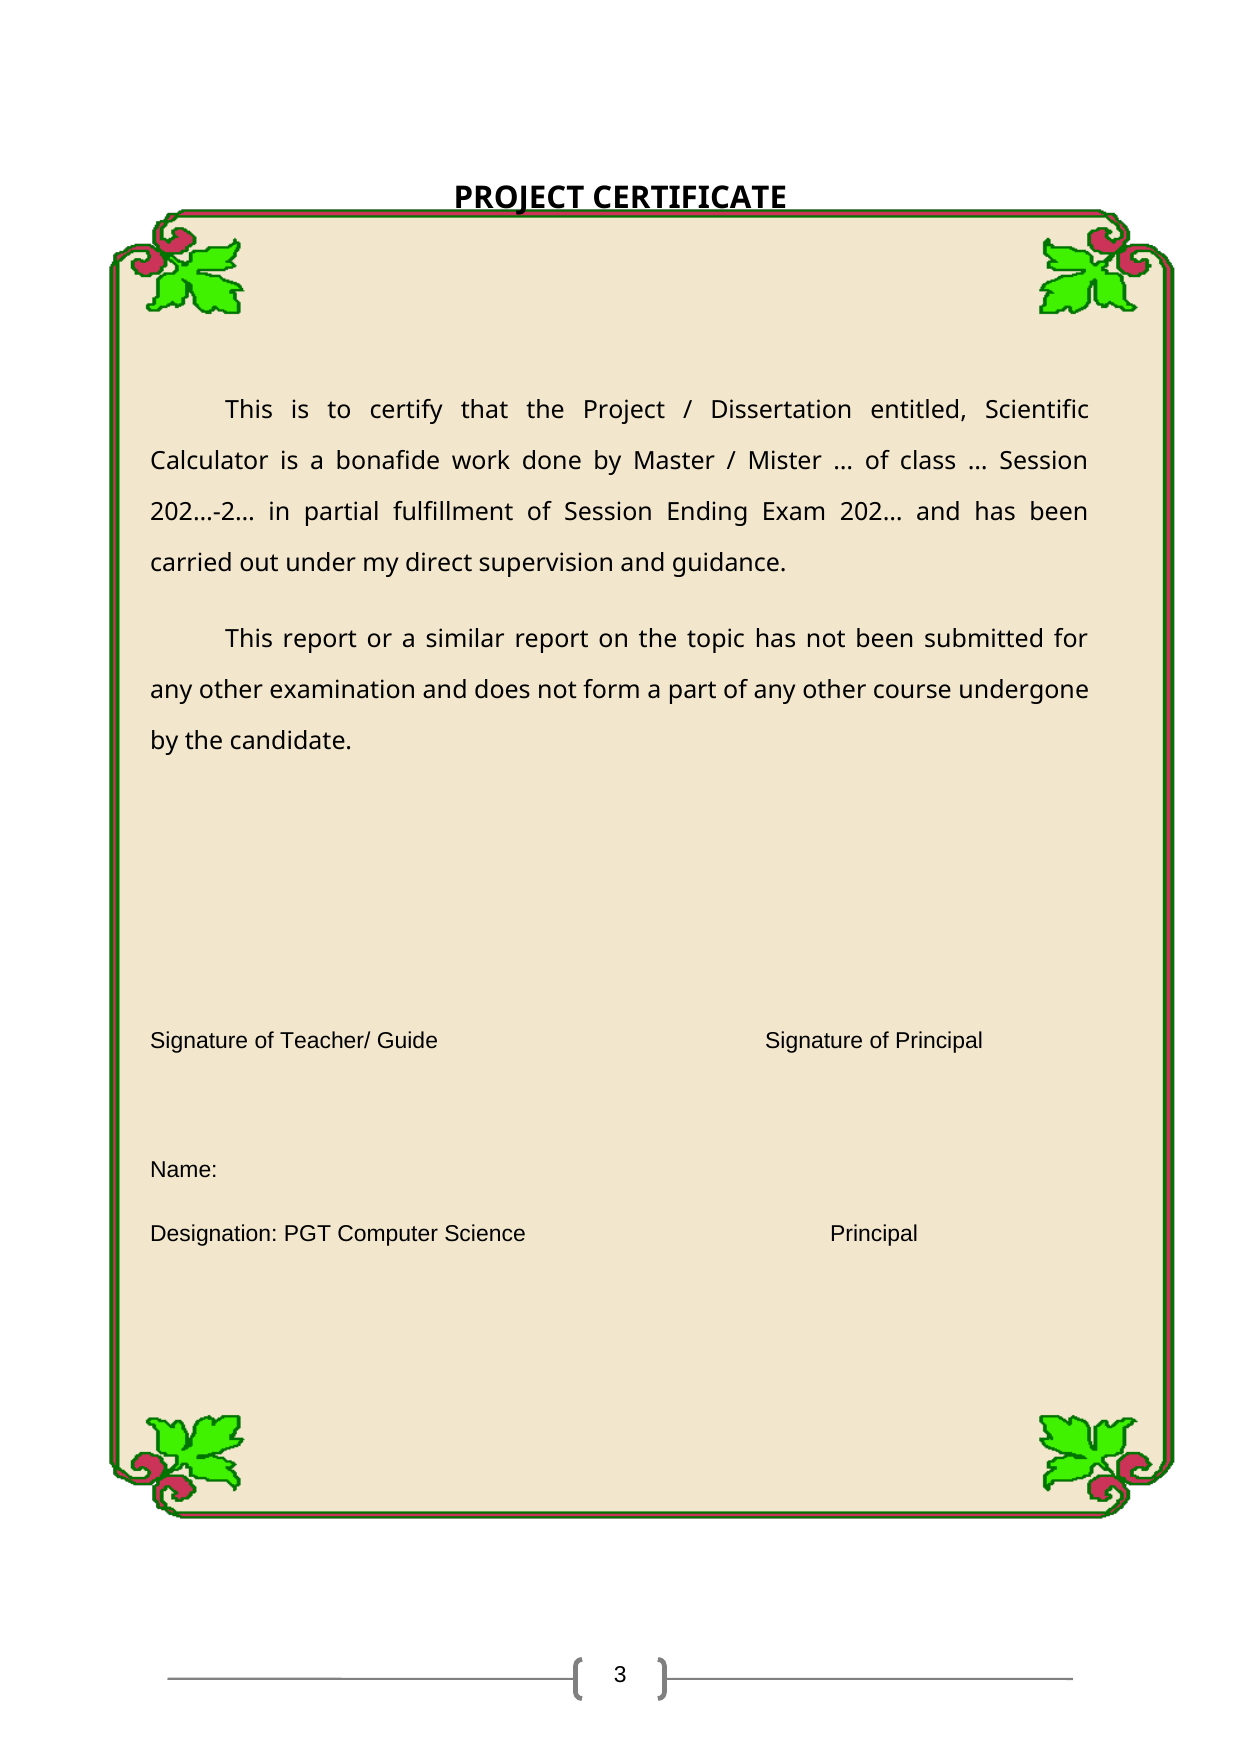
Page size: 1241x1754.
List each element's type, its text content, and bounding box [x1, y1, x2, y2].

text Signature of Principal [658, 1027, 1090, 1053]
title PROJECT CERTIFICATE [150, 175, 1090, 218]
text This is to certify that the Project / Dissertation entitled, Scientific Calculator is a bonafide work done by Master / Mister … of class … Session 202…-2… in partial fulfillment of Session Ending Exam 202… and has been carried out under my direct supervision and guidance. [150, 392, 1090, 579]
text Designation: PGT Computer Science [150, 1220, 583, 1247]
text Signature of Teacher/ Guide [150, 1027, 583, 1053]
text Name: [150, 1156, 583, 1182]
picture [107, 169, 1216, 1521]
text Principal [658, 1220, 1090, 1247]
text This report or a similar report on the topic has not been submitted for any other examination and does not form a part of any other course undergone by the candidate. [150, 621, 1090, 757]
